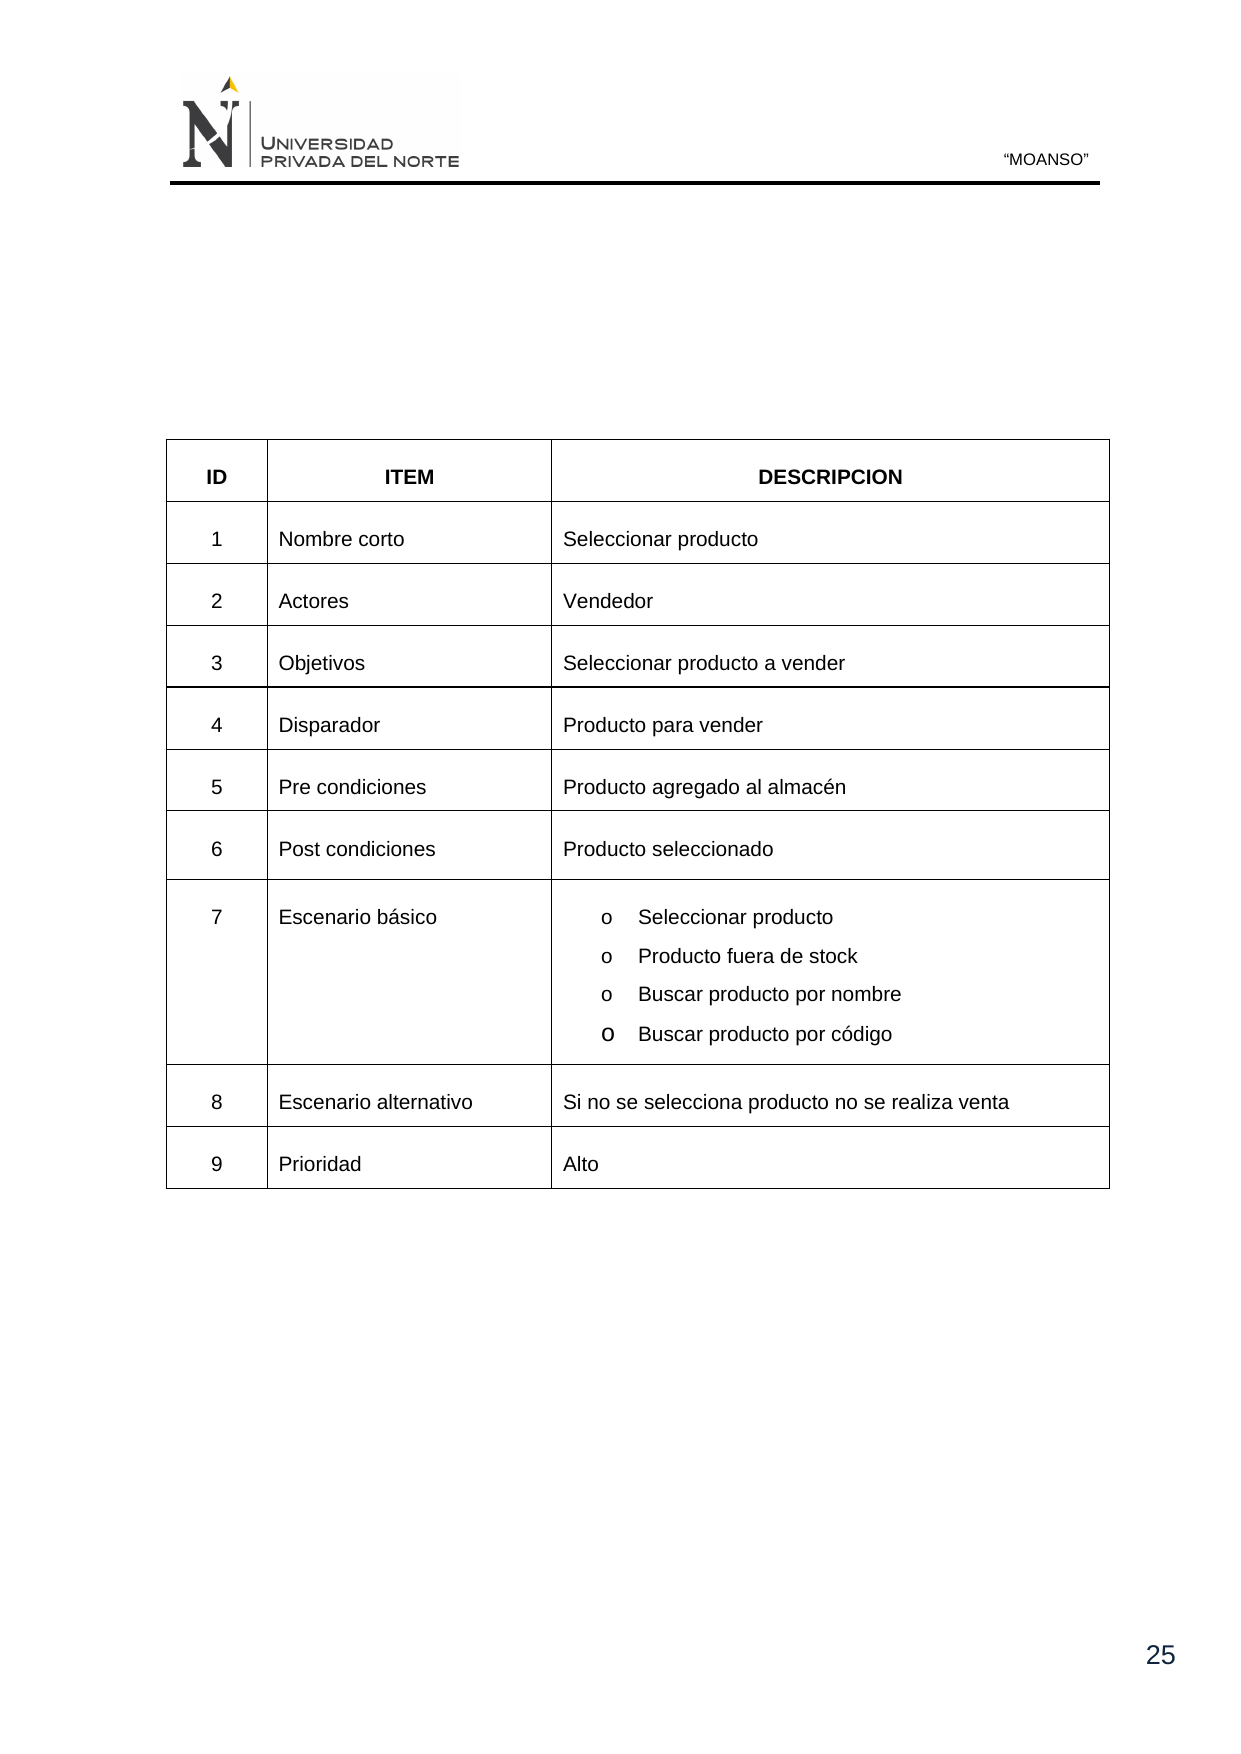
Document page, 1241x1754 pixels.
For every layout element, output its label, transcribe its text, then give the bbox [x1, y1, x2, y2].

table_cell 5 [167, 750, 267, 810]
table_cell Nombre corto [268, 502, 551, 562]
table_cell Pre condiciones [268, 750, 551, 810]
table_cell 6 [167, 811, 267, 879]
table_cell Actores [268, 564, 551, 624]
table_cell 3 [167, 626, 267, 686]
table_header ITEM [268, 440, 551, 501]
table_cell Disparador [268, 688, 551, 748]
table_cell Producto agregado al almacén [552, 750, 1109, 810]
table_cell Post condiciones [268, 811, 551, 879]
picture [181, 73, 462, 169]
table_cell Si no se selecciona producto no se realiza venta [552, 1065, 1109, 1126]
table_cell 9 [167, 1127, 267, 1187]
table_cell Escenario alternativo [268, 1065, 551, 1126]
table_cell Alto [552, 1127, 1109, 1187]
table_cell Objetivos [268, 626, 551, 686]
table_cell 4 [167, 688, 267, 748]
table_cell Escenario básico [268, 880, 551, 1063]
table_cell Seleccionar producto [552, 502, 1109, 562]
table_cell 2 [167, 564, 267, 624]
table_header ID [167, 440, 267, 501]
table_cell Vendedor [552, 564, 1109, 624]
table_cell Producto para vender [552, 688, 1109, 748]
table_cell 8 [167, 1065, 267, 1126]
table_cell Prioridad [268, 1127, 551, 1187]
table_cell Seleccionar producto Producto fuera de stock Buscar producto por nombre Buscar producto por código [552, 880, 1109, 1063]
table_cell Seleccionar producto a vender [552, 626, 1109, 686]
table_cell 1 [167, 502, 267, 562]
table_cell 7 [167, 880, 267, 1063]
table_header DESCRIPCION [552, 440, 1109, 501]
table_cell Producto seleccionado [552, 811, 1109, 879]
